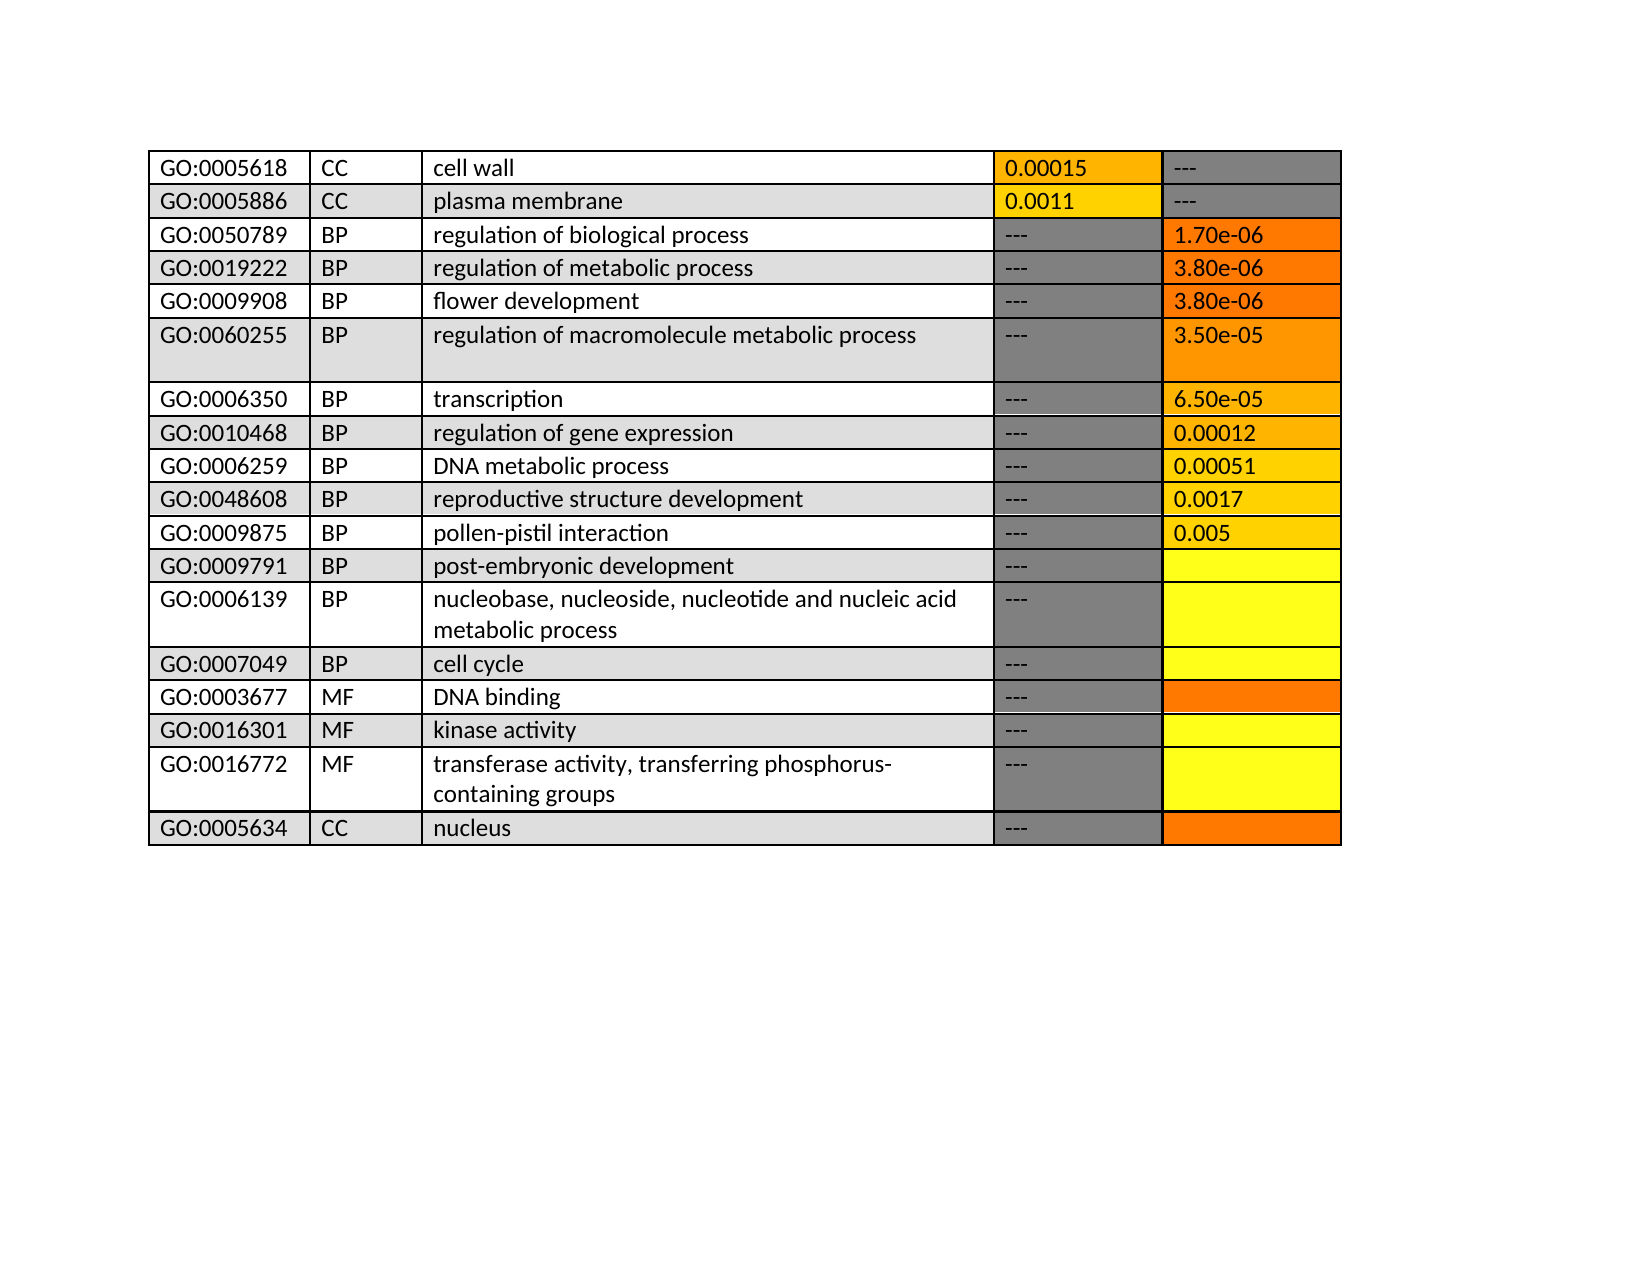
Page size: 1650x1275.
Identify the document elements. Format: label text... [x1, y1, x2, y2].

table_cell [1164, 681, 1340, 712]
table_cell --- [995, 748, 1161, 810]
table_cell --- [995, 813, 1161, 844]
table_cell GO:0019222 [150, 252, 309, 283]
table_cell GO:0007049 [150, 648, 309, 679]
table_cell CC [311, 185, 421, 217]
table_cell 1.70e-06 [1164, 219, 1340, 250]
table_cell transcription [423, 383, 993, 414]
table_cell --- [995, 252, 1161, 283]
table_cell flower development [423, 285, 993, 317]
table_cell regulation of gene expression [423, 417, 993, 448]
table_cell transferase activity, transferring phosphorus-containing groups [423, 748, 993, 810]
table_cell DNA binding [423, 681, 993, 712]
table_cell --- [995, 219, 1161, 250]
table_cell --- [995, 319, 1161, 381]
table_cell 0.0011 [995, 185, 1161, 217]
table_cell [1164, 550, 1340, 581]
table_cell [1164, 648, 1340, 679]
table_cell 6.50e-05 [1164, 383, 1340, 414]
table_cell 0.00015 [995, 152, 1161, 183]
table_cell GO:0016301 [150, 715, 309, 746]
table_cell --- [995, 648, 1161, 679]
table_cell GO:0006259 [150, 450, 309, 481]
table_cell --- [995, 550, 1161, 581]
table_cell regulation of metabolic process [423, 252, 993, 283]
table_cell BP [311, 319, 421, 381]
table_cell plasma membrane [423, 185, 993, 217]
table_cell [1164, 715, 1340, 746]
table_cell reproductive structure development [423, 483, 993, 514]
table_cell cell wall [423, 152, 993, 183]
table_cell MF [311, 748, 421, 810]
table_cell GO:0006139 [150, 583, 309, 646]
table_cell --- [995, 285, 1161, 317]
table_cell --- [995, 483, 1161, 514]
table_cell MF [311, 715, 421, 746]
table_cell 3.80e-06 [1164, 252, 1340, 283]
table_cell BP [311, 483, 421, 514]
table_cell CC [311, 813, 421, 844]
table_cell regulation of biological process [423, 219, 993, 250]
table_cell regulation of macromolecule metabolic process [423, 319, 993, 381]
table_cell --- [995, 517, 1161, 548]
table_cell 3.80e-06 [1164, 285, 1340, 317]
table_cell 0.00051 [1164, 450, 1340, 481]
table_cell --- [995, 681, 1161, 712]
table_cell CC [311, 152, 421, 183]
table_cell --- [995, 450, 1161, 481]
table_cell 3.50e-05 [1164, 319, 1340, 381]
table_cell --- [995, 417, 1161, 448]
table_cell GO:0060255 [150, 319, 309, 381]
table_cell MF [311, 681, 421, 712]
table_cell --- [995, 583, 1161, 646]
table_cell 0.00012 [1164, 417, 1340, 448]
table_cell BP [311, 285, 421, 317]
table_cell BP [311, 383, 421, 414]
table_cell GO:0009791 [150, 550, 309, 581]
table_cell BP [311, 450, 421, 481]
table_cell GO:0050789 [150, 219, 309, 250]
table_cell 0.0017 [1164, 483, 1340, 514]
table_cell 0.005 [1164, 517, 1340, 548]
table_cell nucleobase, nucleoside, nucleotide and nucleic acid metabolic process [423, 583, 993, 646]
table_cell [1164, 583, 1340, 646]
table_cell BP [311, 550, 421, 581]
table_cell nucleus [423, 813, 993, 844]
table_cell BP [311, 583, 421, 646]
table_cell --- [995, 715, 1161, 746]
table_cell BP [311, 517, 421, 548]
table_cell GO:0005634 [150, 813, 309, 844]
table_cell BP [311, 252, 421, 283]
table_cell post-embryonic development [423, 550, 993, 581]
table_cell GO:0009875 [150, 517, 309, 548]
table_cell GO:0016772 [150, 748, 309, 810]
table_cell GO:0006350 [150, 383, 309, 414]
table_cell pollen-pistil interaction [423, 517, 993, 548]
table_cell GO:0005886 [150, 185, 309, 217]
table_cell BP [311, 648, 421, 679]
table_cell BP [311, 219, 421, 250]
table_cell --- [995, 383, 1161, 414]
table_cell GO:0048608 [150, 483, 309, 514]
table_cell kinase activity [423, 715, 993, 746]
table_cell --- [1164, 152, 1340, 183]
table_cell --- [1164, 185, 1340, 217]
table_cell GO:0005618 [150, 152, 309, 183]
table_cell [1164, 748, 1340, 810]
table_cell GO:0009908 [150, 285, 309, 317]
table_cell GO:0003677 [150, 681, 309, 712]
table_cell [1164, 813, 1340, 844]
table_cell DNA metabolic process [423, 450, 993, 481]
table_cell BP [311, 417, 421, 448]
table_cell cell cycle [423, 648, 993, 679]
table_cell GO:0010468 [150, 417, 309, 448]
